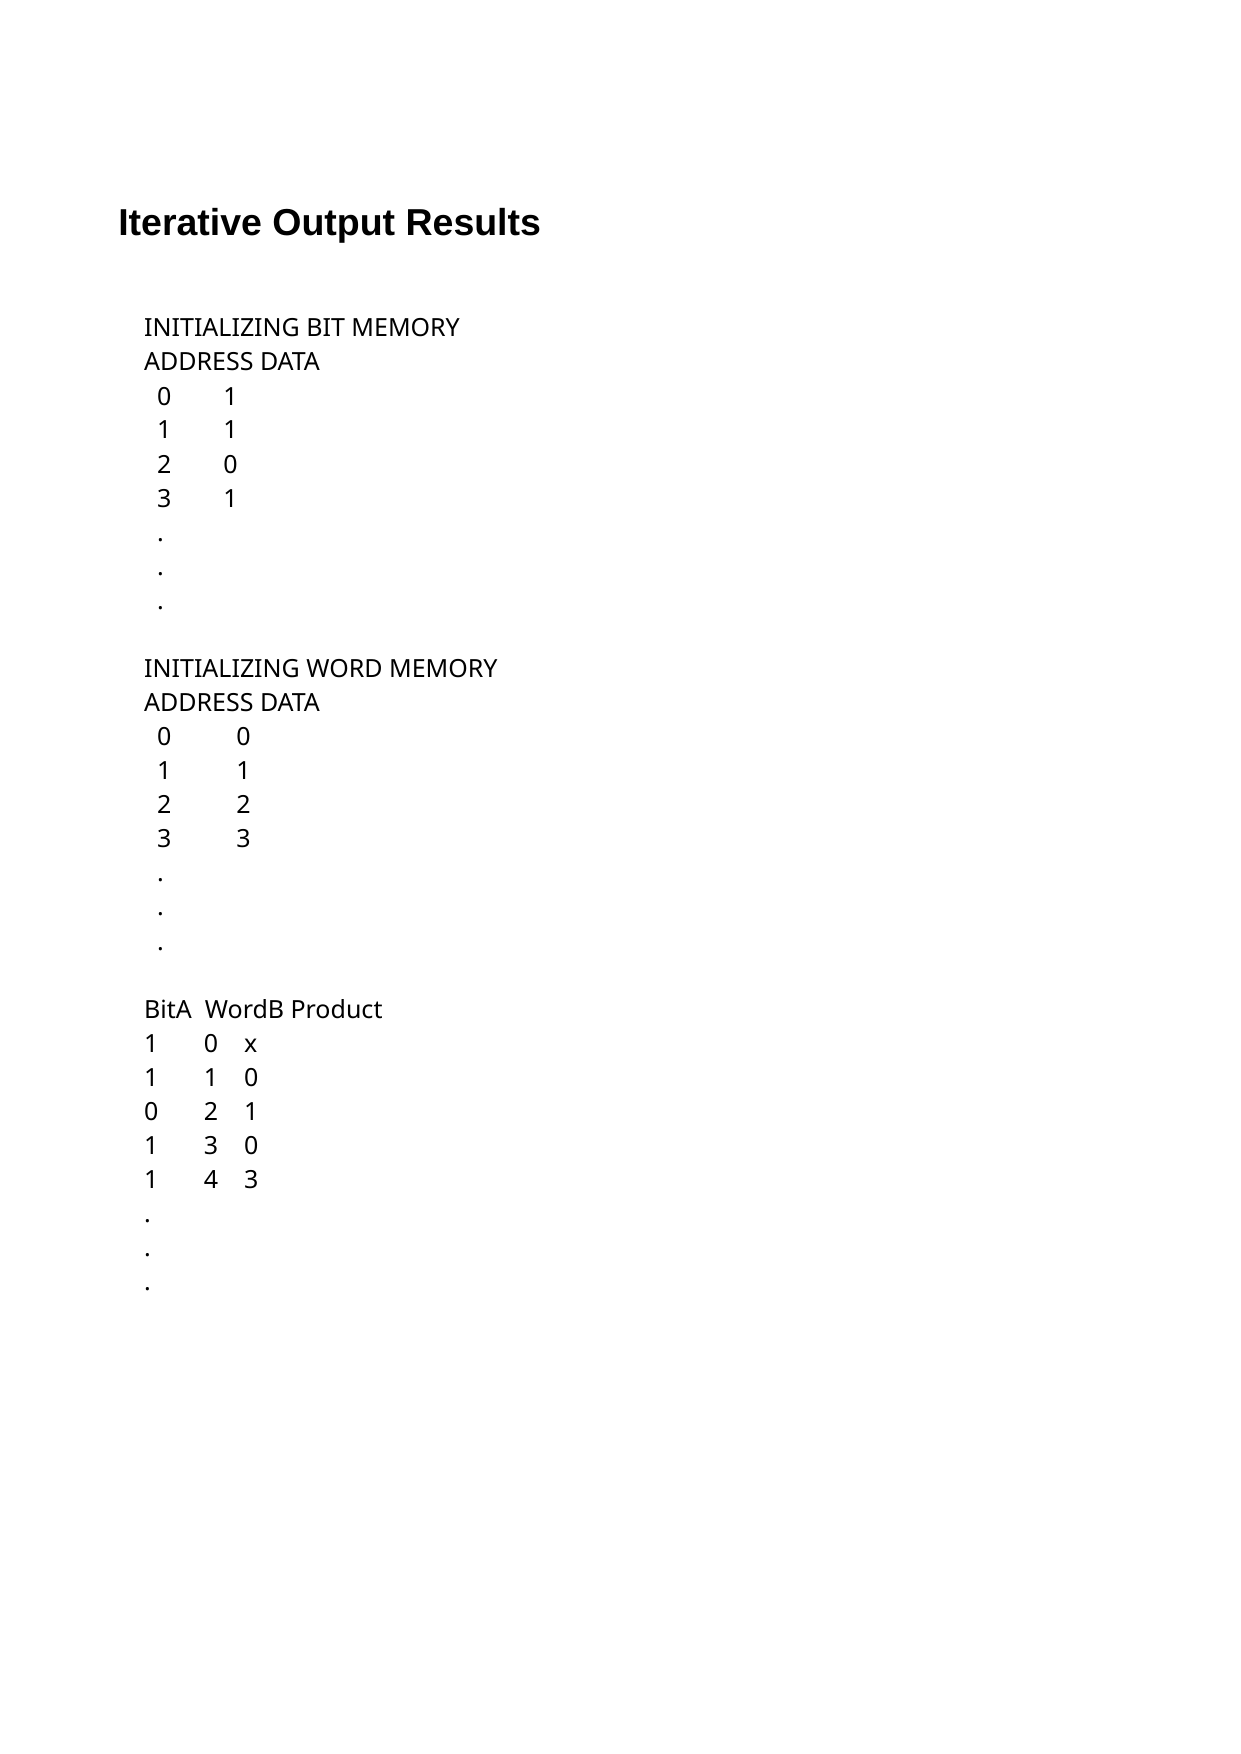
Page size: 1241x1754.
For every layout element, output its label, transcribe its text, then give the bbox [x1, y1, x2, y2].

text 1 0 x [118, 1025, 1122, 1059]
text . [118, 1230, 1122, 1264]
text 3 3 [118, 821, 1122, 855]
text . [118, 889, 1122, 923]
text ADDRESS DATA [118, 685, 1122, 719]
text 0 0 [118, 719, 1122, 753]
text INITIALIZING BIT MEMORY [118, 310, 1122, 344]
text 2 0 [118, 446, 1122, 480]
text 0 2 1 [118, 1093, 1122, 1127]
text . [118, 855, 1122, 889]
text BitA WordB Product [118, 991, 1122, 1025]
text . [118, 1196, 1122, 1230]
text 1 1 [118, 412, 1122, 446]
text 2 2 [118, 787, 1122, 821]
text 3 1 [118, 480, 1122, 514]
text 1 1 [118, 753, 1122, 787]
subtitle Iterative Output Results [118, 201, 1122, 244]
text . [118, 923, 1122, 957]
text 1 4 3 [118, 1162, 1122, 1196]
text . [118, 582, 1122, 617]
text 1 3 0 [118, 1127, 1122, 1162]
text . [118, 514, 1122, 548]
text INITIALIZING WORD MEMORY [118, 651, 1122, 685]
text . [118, 548, 1122, 582]
text . [118, 1264, 1122, 1298]
text ADDRESS DATA [118, 344, 1122, 378]
text 0 1 [118, 378, 1122, 412]
text 1 1 0 [118, 1059, 1122, 1093]
